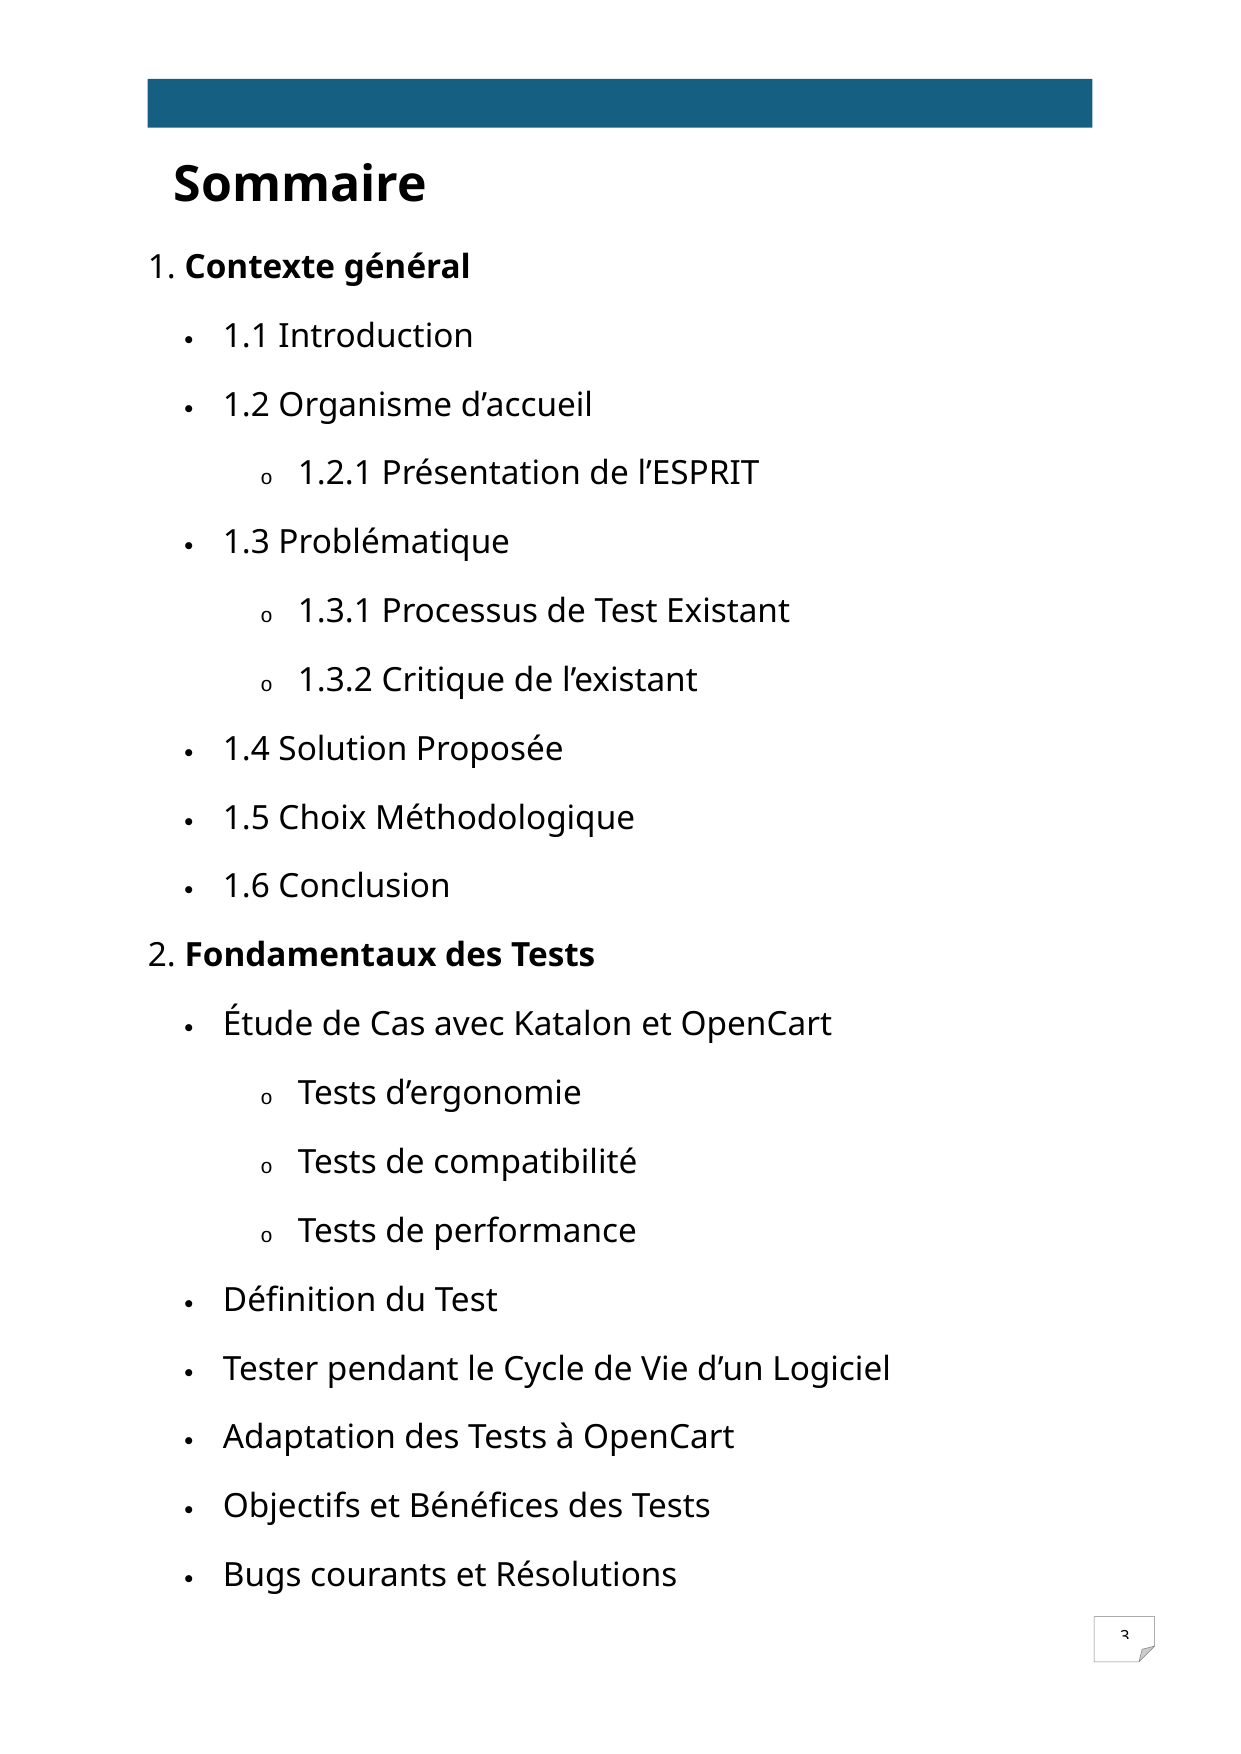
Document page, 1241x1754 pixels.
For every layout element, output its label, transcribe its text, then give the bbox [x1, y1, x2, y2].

list 1.3 Problématique [185, 518, 1093, 563]
text Sommaire [148, 148, 1093, 216]
list Tests de performance [260, 1207, 1093, 1252]
list 1.2 Organisme d’accueil [185, 380, 1093, 426]
text 1. Contexte général [148, 243, 1093, 288]
list Tests d’ergonomie [260, 1069, 1093, 1114]
list Définition du Test [185, 1275, 1093, 1321]
list Objectifs et Bénéfices des Tests [185, 1482, 1093, 1527]
list 1.4 Solution Proposée [185, 724, 1093, 770]
list Tests de compatibilité [260, 1138, 1093, 1183]
list 1.6 Conclusion [185, 862, 1093, 908]
list 1.2.1 Présentation de l’ESPRIT [260, 449, 1093, 494]
list Étude de Cas avec Katalon et OpenCart [185, 1000, 1093, 1045]
list 1.3.2 Critique de l’existant [260, 656, 1093, 701]
list 1.3.1 Processus de Test Existant [260, 587, 1093, 632]
list 1.1 Introduction [185, 311, 1093, 357]
list Tester pendant le Cycle de Vie d’un Logiciel [185, 1344, 1093, 1390]
text 2. Fondamentaux des Tests [148, 931, 1093, 977]
list Adaptation des Tests à OpenCart [185, 1413, 1093, 1458]
list Bugs courants et Résolutions [185, 1551, 1093, 1596]
list 1.5 Choix Méthodologique [185, 793, 1093, 839]
